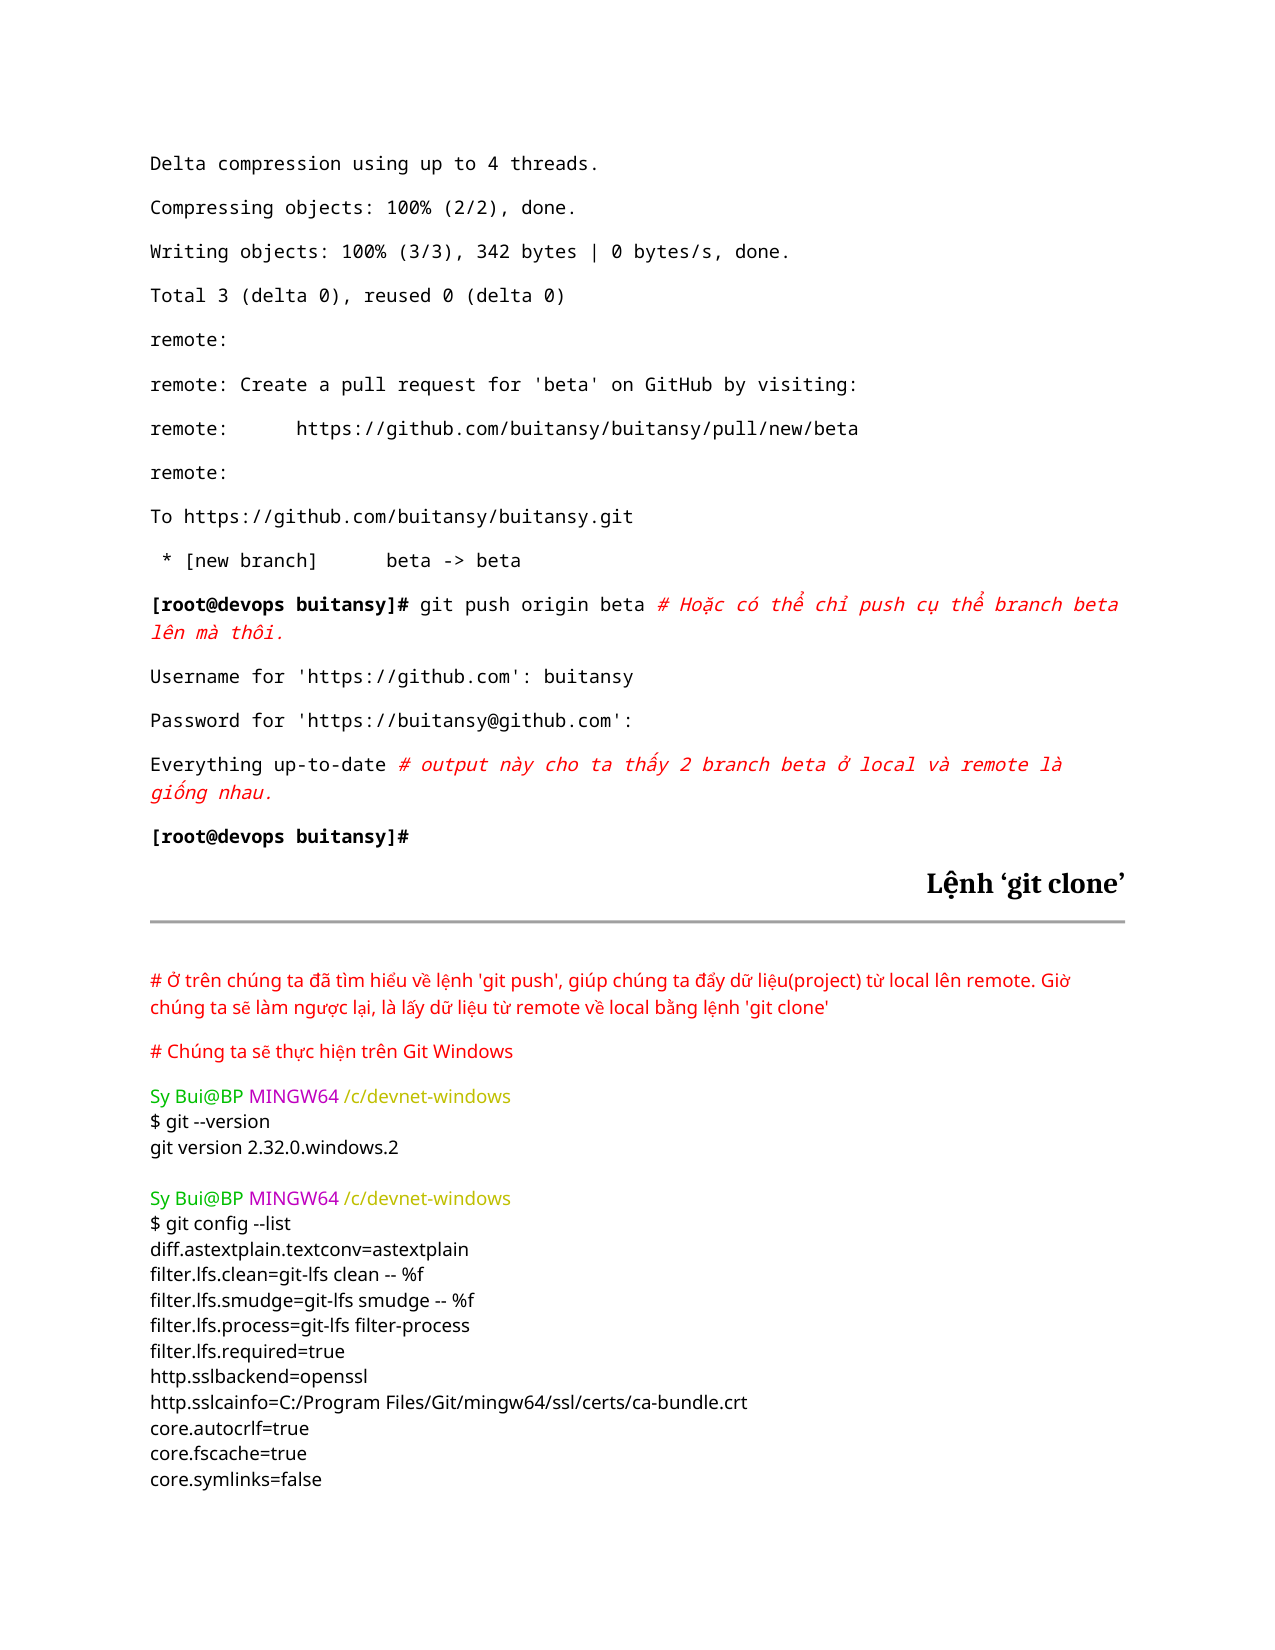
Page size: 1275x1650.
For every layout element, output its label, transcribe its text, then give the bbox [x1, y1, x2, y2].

text Username for 'https://github.com': buitansy [150, 663, 1125, 689]
text core.autocrlf=true [150, 1415, 1125, 1440]
text Lệnh ‘git clone’ [150, 867, 1125, 901]
text To https://github.com/buitansy/buitansy.git [150, 503, 1125, 529]
text Writing objects: 100% (3/3), 342 bytes | 0 bytes/s, done. [150, 238, 1125, 264]
text # Chúng ta sẽ thực hiện trên Git Windows [150, 1039, 1125, 1064]
text remote: https://github.com/buitansy/buitansy/pull/new/beta [150, 415, 1125, 441]
text Total 3 (delta 0), reused 0 (delta 0) [150, 282, 1125, 308]
text Sy Bui@BP MINGW64 /c/devnet-windows [150, 1083, 1125, 1108]
text remote: Create a pull request for 'beta' on GitHub by visiting: [150, 371, 1125, 396]
text filter.lfs.smudge=git-lfs smudge -- %f [150, 1287, 1125, 1313]
text http.sslbackend=openssl [150, 1364, 1125, 1389]
text Everything up-to-date # output này cho ta thấy 2 branch beta ở local và remote là giống nhau. [150, 752, 1125, 805]
text Sy Bui@BP MINGW64 /c/devnet-windows [150, 1185, 1125, 1211]
text $ git config --list [150, 1211, 1125, 1236]
text [root@devops buitansy]# git push origin beta # Hoặc có thể chỉ push cụ thể branch beta lên mà thôi. [150, 592, 1125, 645]
text core.symlinks=false [150, 1466, 1125, 1491]
text [root@devops buitansy]# [150, 823, 1125, 849]
text * [new branch] beta -> beta [150, 547, 1125, 573]
text remote: [150, 459, 1125, 485]
text core.fscache=true [150, 1440, 1125, 1466]
text filter.lfs.process=git-lfs filter-process [150, 1313, 1125, 1338]
text git version 2.32.0.windows.2 [150, 1134, 1125, 1159]
text $ git --version [150, 1108, 1125, 1134]
text filter.lfs.required=true [150, 1338, 1125, 1364]
text Delta compression using up to 4 threads. [150, 150, 1125, 176]
text filter.lfs.clean=git-lfs clean -- %f [150, 1262, 1125, 1287]
text diff.astextplain.textconv=astextplain [150, 1236, 1125, 1262]
text # Ở trên chúng ta đã tìm hiểu về lệnh 'git push', giúp chúng ta đẩy dữ liệu(project) từ local lên remote. Giờ chúng ta sẽ làm ngược lại, là lấy dữ liệu từ remote về local bằng lệnh 'git clone' [150, 967, 1125, 1020]
text Compressing objects: 100% (2/2), done. [150, 194, 1125, 220]
text http.sslcainfo=C:/Program Files/Git/mingw64/ssl/certs/ca-bundle.crt [150, 1389, 1125, 1415]
text remote: [150, 327, 1125, 352]
text Password for 'https://buitansy@github.com': [150, 707, 1125, 733]
